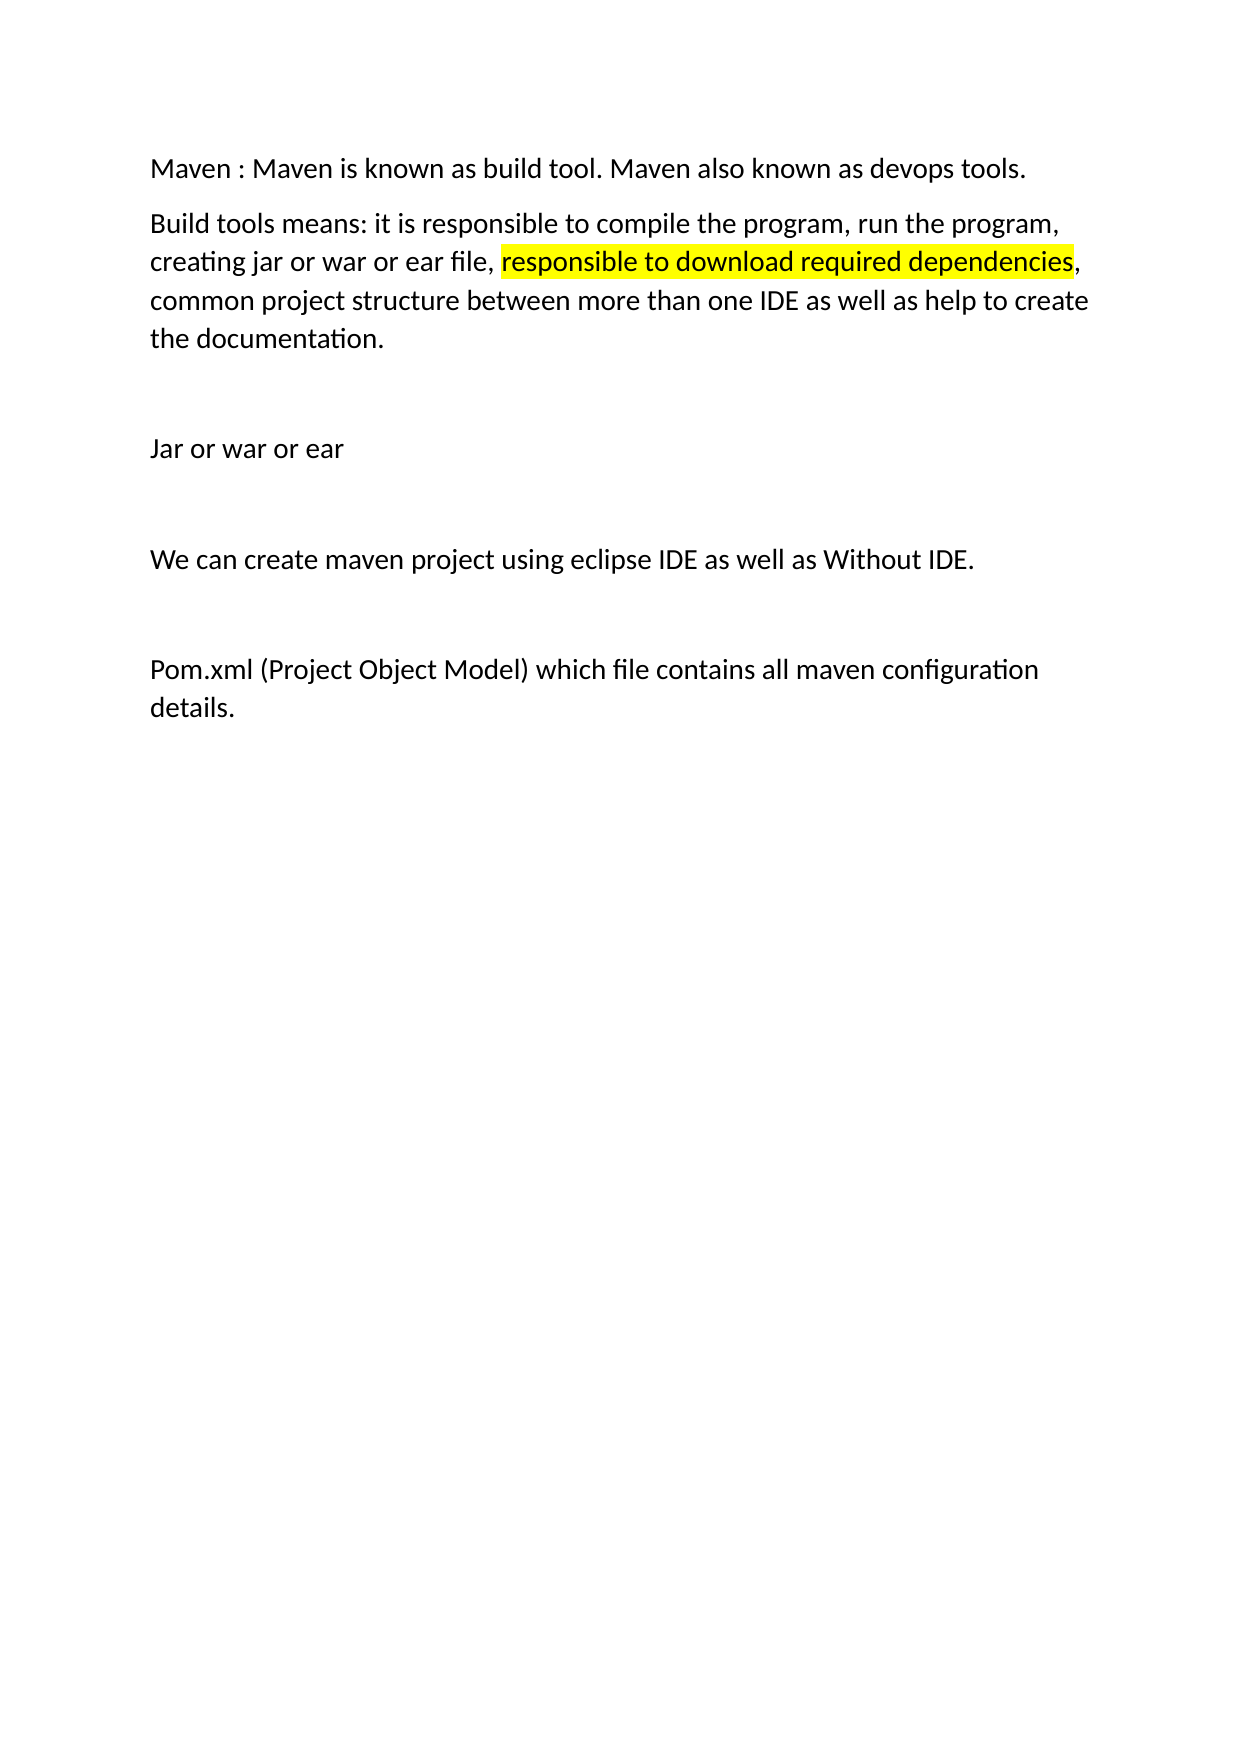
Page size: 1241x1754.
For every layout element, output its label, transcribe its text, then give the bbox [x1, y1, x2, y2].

text Build tools means: it is responsible to compile the program, run the program, creating jar or war or ear file, responsible to download required dependencies, common project structure between more than one IDE as well as help to create the documentation. [150, 205, 1090, 356]
text We can create maven project using eclipse IDE as well as Without IDE. [150, 541, 1090, 576]
text Jar or war or ear [150, 431, 1090, 466]
text Pom.xml (Project Object Model) which file contains all maven configuration details. [150, 651, 1090, 725]
text Maven : Maven is known as build tool. Maven also known as devops tools. [150, 150, 1090, 186]
